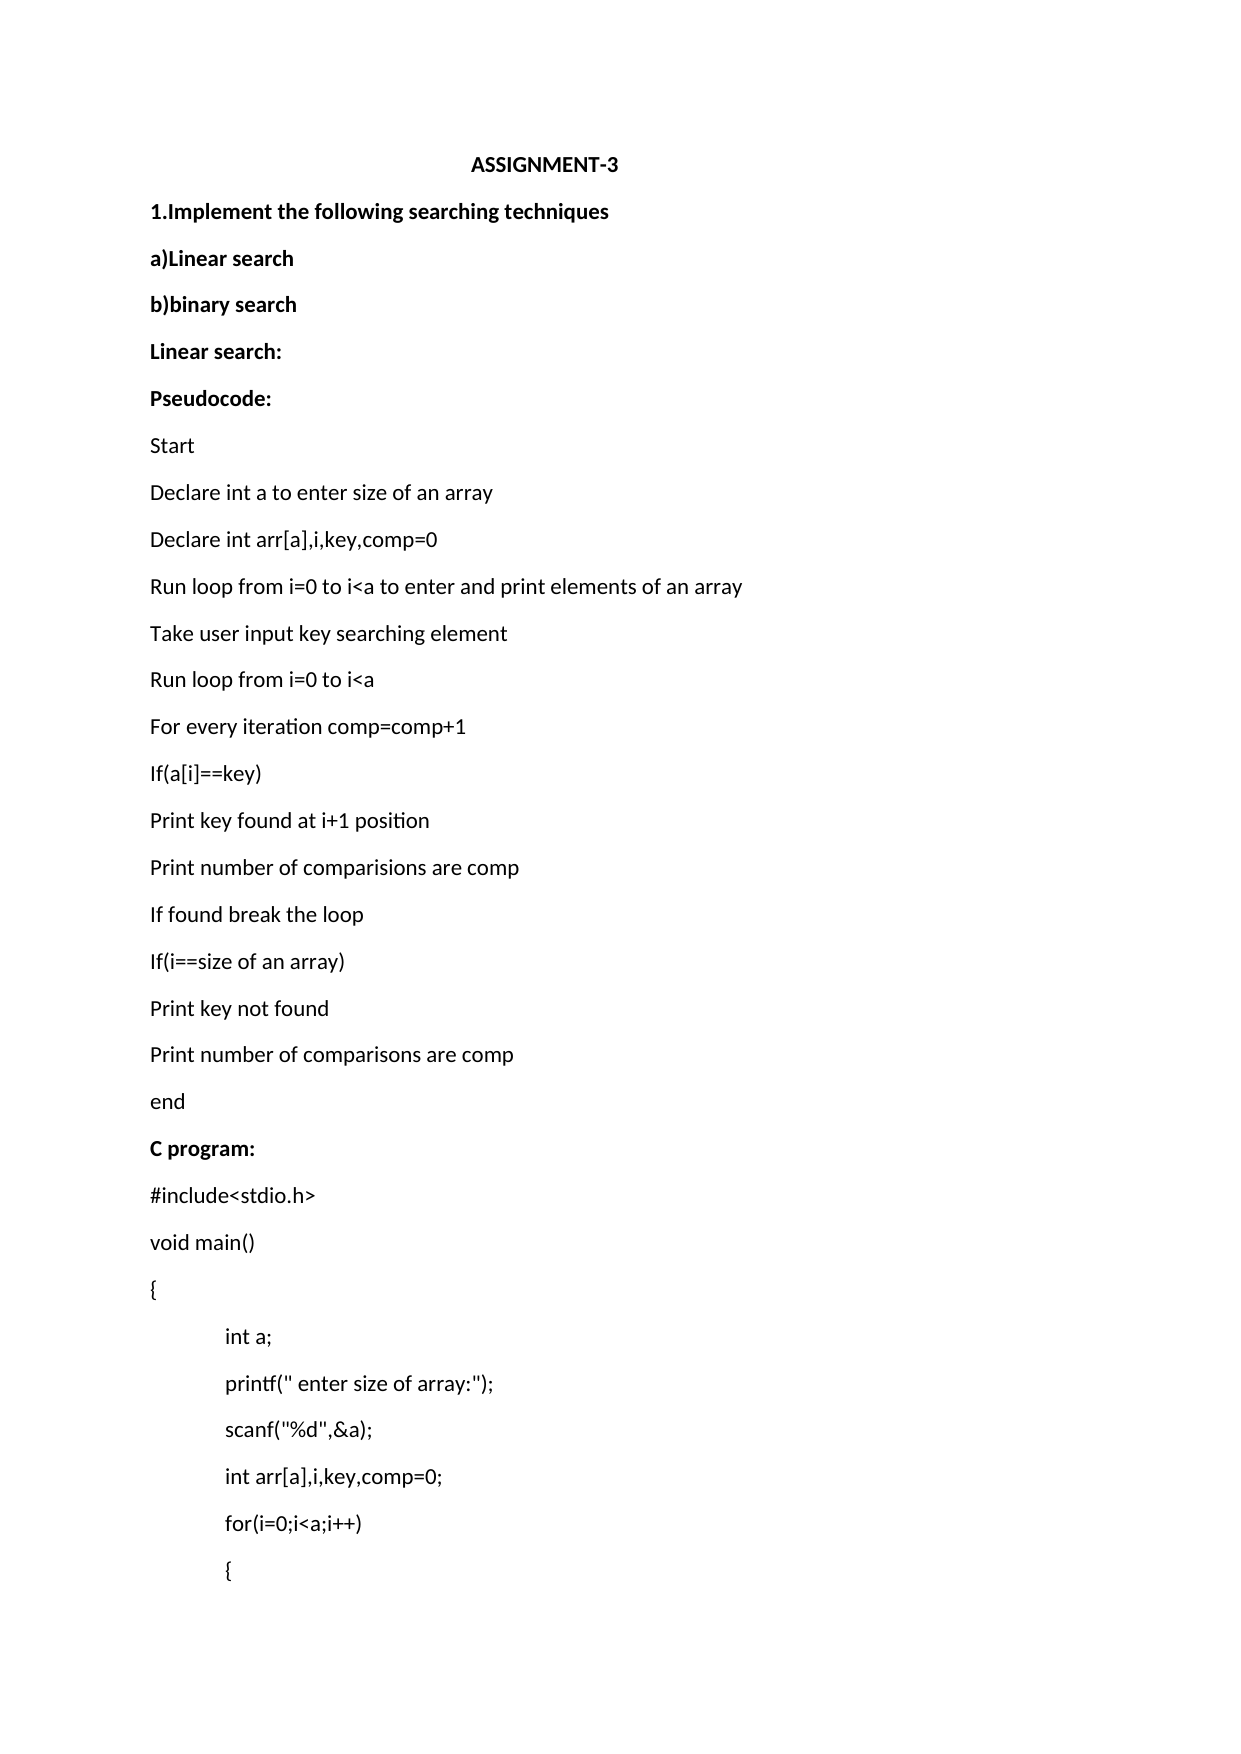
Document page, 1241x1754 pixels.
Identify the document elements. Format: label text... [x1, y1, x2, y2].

text a)Linear search [150, 244, 1090, 272]
text Print key found at i+1 position [150, 806, 1090, 834]
text printf(" enter size of array:"); [150, 1369, 1090, 1397]
text Take user input key searching element [150, 619, 1090, 647]
text ASSIGNMENT-3 [150, 150, 1090, 178]
text for(i=0;i<a;i++) [150, 1509, 1090, 1537]
text Pseudocode: [150, 384, 1090, 412]
text Declare int a to enter size of an array [150, 478, 1090, 506]
text Start [150, 431, 1090, 459]
text #include<stdio.h> [150, 1181, 1090, 1209]
text Print key not found [150, 994, 1090, 1022]
text void main() [150, 1228, 1090, 1256]
text 1.Implement the following searching techniques [150, 197, 1090, 225]
text Run loop from i=0 to i<a [150, 666, 1090, 694]
text Print number of comparisions are comp [150, 853, 1090, 881]
text If(i==size of an array) [150, 947, 1090, 975]
text Print number of comparisons are comp [150, 1041, 1090, 1069]
text C program: [150, 1134, 1090, 1162]
text int arr[a],i,key,comp=0; [150, 1462, 1090, 1491]
text { [150, 1556, 1090, 1584]
text scanf("%d",&a); [150, 1416, 1090, 1444]
text If(a[i]==key) [150, 759, 1090, 787]
text { [150, 1275, 1090, 1303]
text Linear search: [150, 337, 1090, 366]
text For every iteration comp=comp+1 [150, 712, 1090, 741]
text Declare int arr[a],i,key,comp=0 [150, 525, 1090, 553]
text If found break the loop [150, 900, 1090, 928]
text Run loop from i=0 to i<a to enter and print elements of an array [150, 572, 1090, 600]
text int a; [150, 1322, 1090, 1350]
text b)binary search [150, 291, 1090, 319]
text end [150, 1087, 1090, 1116]
